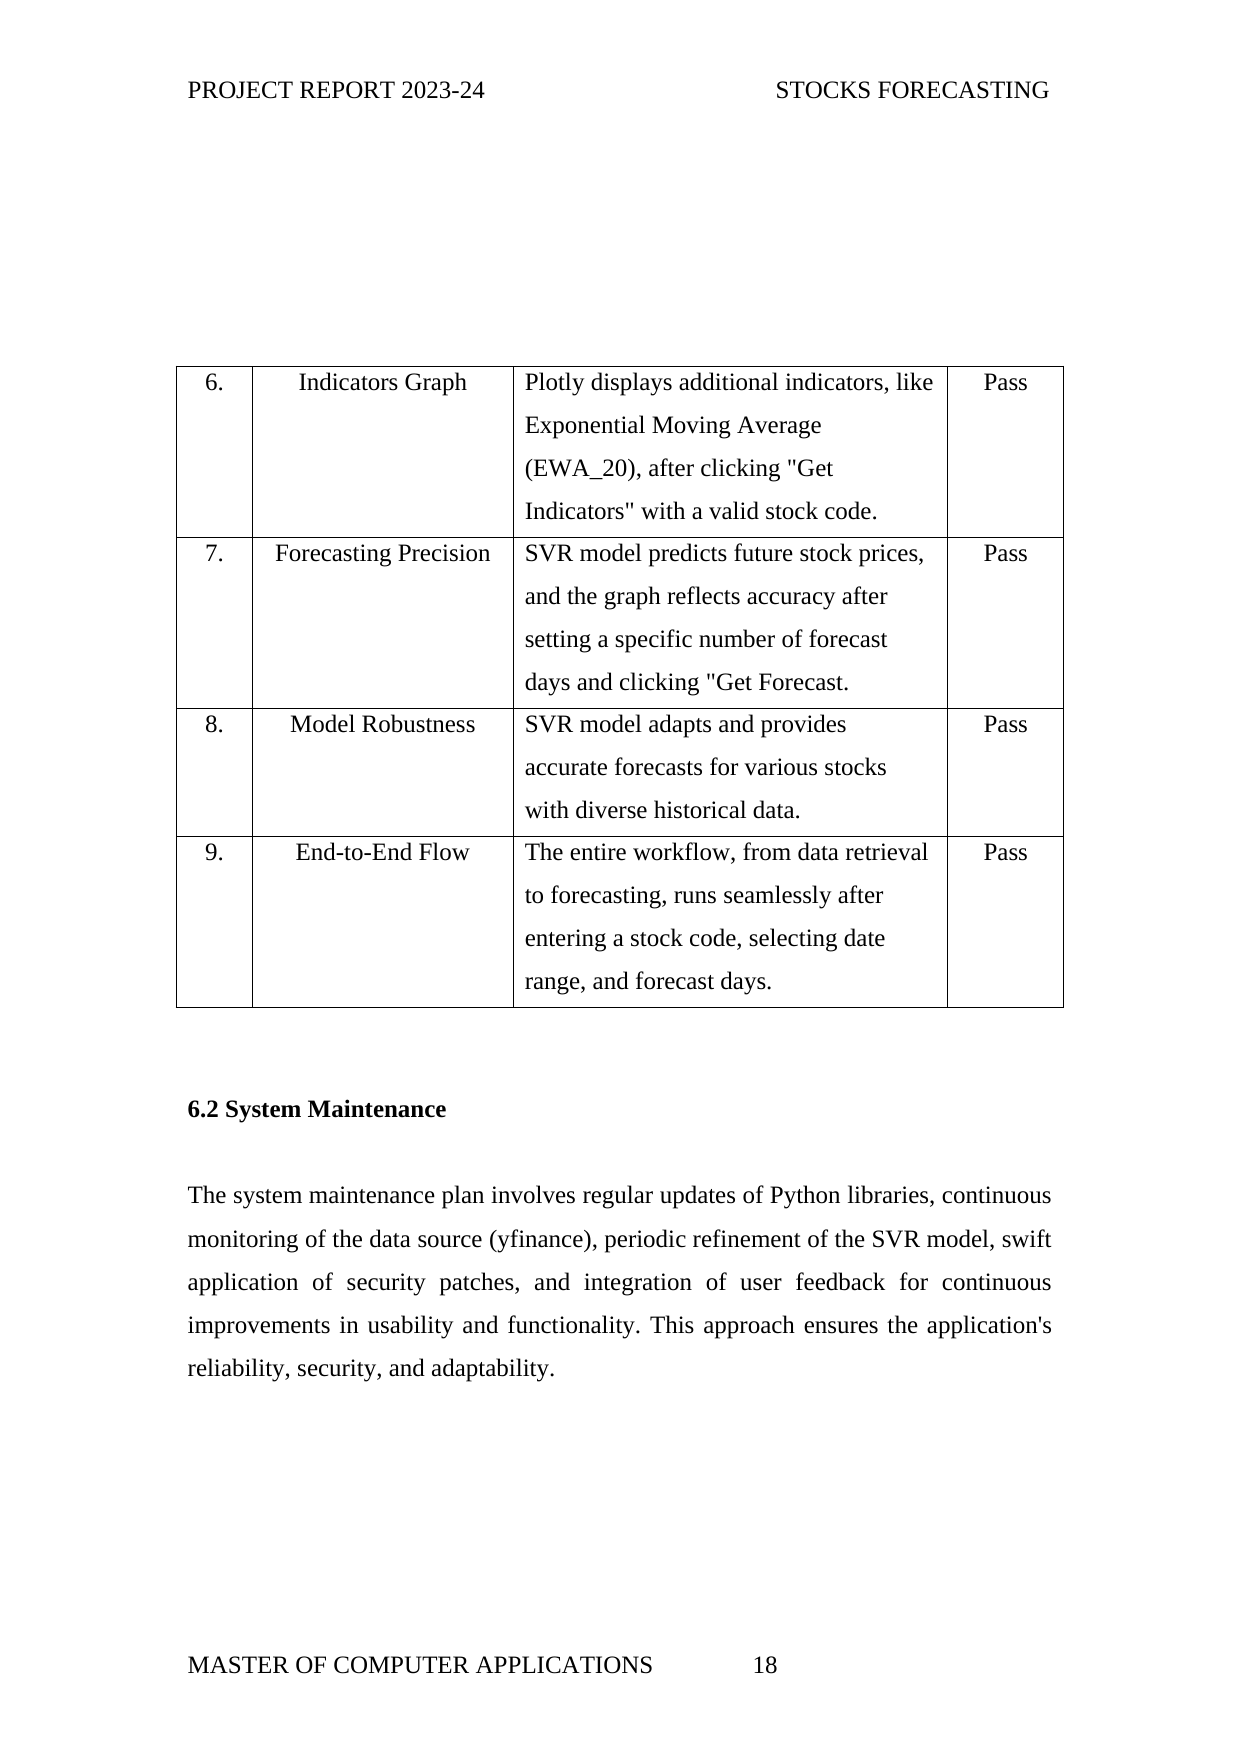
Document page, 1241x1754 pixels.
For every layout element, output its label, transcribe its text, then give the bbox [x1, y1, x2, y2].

table_cell SVR model predicts future stock prices, and the graph reflects accuracy after setting a specific number of forecast days and clicking "Get Forecast. [514, 538, 947, 708]
table_cell 7. [177, 538, 252, 708]
table_cell 8. [177, 709, 252, 836]
table_cell Forecasting Precision [253, 538, 513, 708]
table_cell Pass [948, 837, 1063, 1007]
table_header Indicators Graph [253, 367, 513, 537]
table_cell SVR model adapts and provides accurate forecasts for various stocks with diverse historical data. [514, 709, 947, 836]
table_cell End-to-End Flow [253, 837, 513, 1007]
list 6.2 System Maintenance [187, 1094, 1053, 1123]
table_cell 9. [177, 837, 252, 1007]
table_header 6. [177, 367, 252, 537]
table_cell Pass [948, 709, 1063, 836]
table_header Plotly displays additional indicators, like Exponential Moving Average (EWA_20), after clicking "Get Indicators" with a valid stock code. [514, 367, 947, 537]
table_cell Model Robustness [253, 709, 513, 836]
list The system maintenance plan involves regular updates of Python libraries, continuous monitoring of the data source (yfinance), periodic refinement of the SVR model, swift application of security patches, and integration of user feedback for continuous improvements in usability and functionality. This approach ensures the application's reliability, security, and adaptability. [187, 1181, 1053, 1382]
table_header Pass [948, 367, 1063, 537]
table_cell Pass [948, 538, 1063, 708]
table_cell The entire workflow, from data retrieval to forecasting, runs seamlessly after entering a stock code, selecting date range, and forecast days. [514, 837, 947, 1007]
